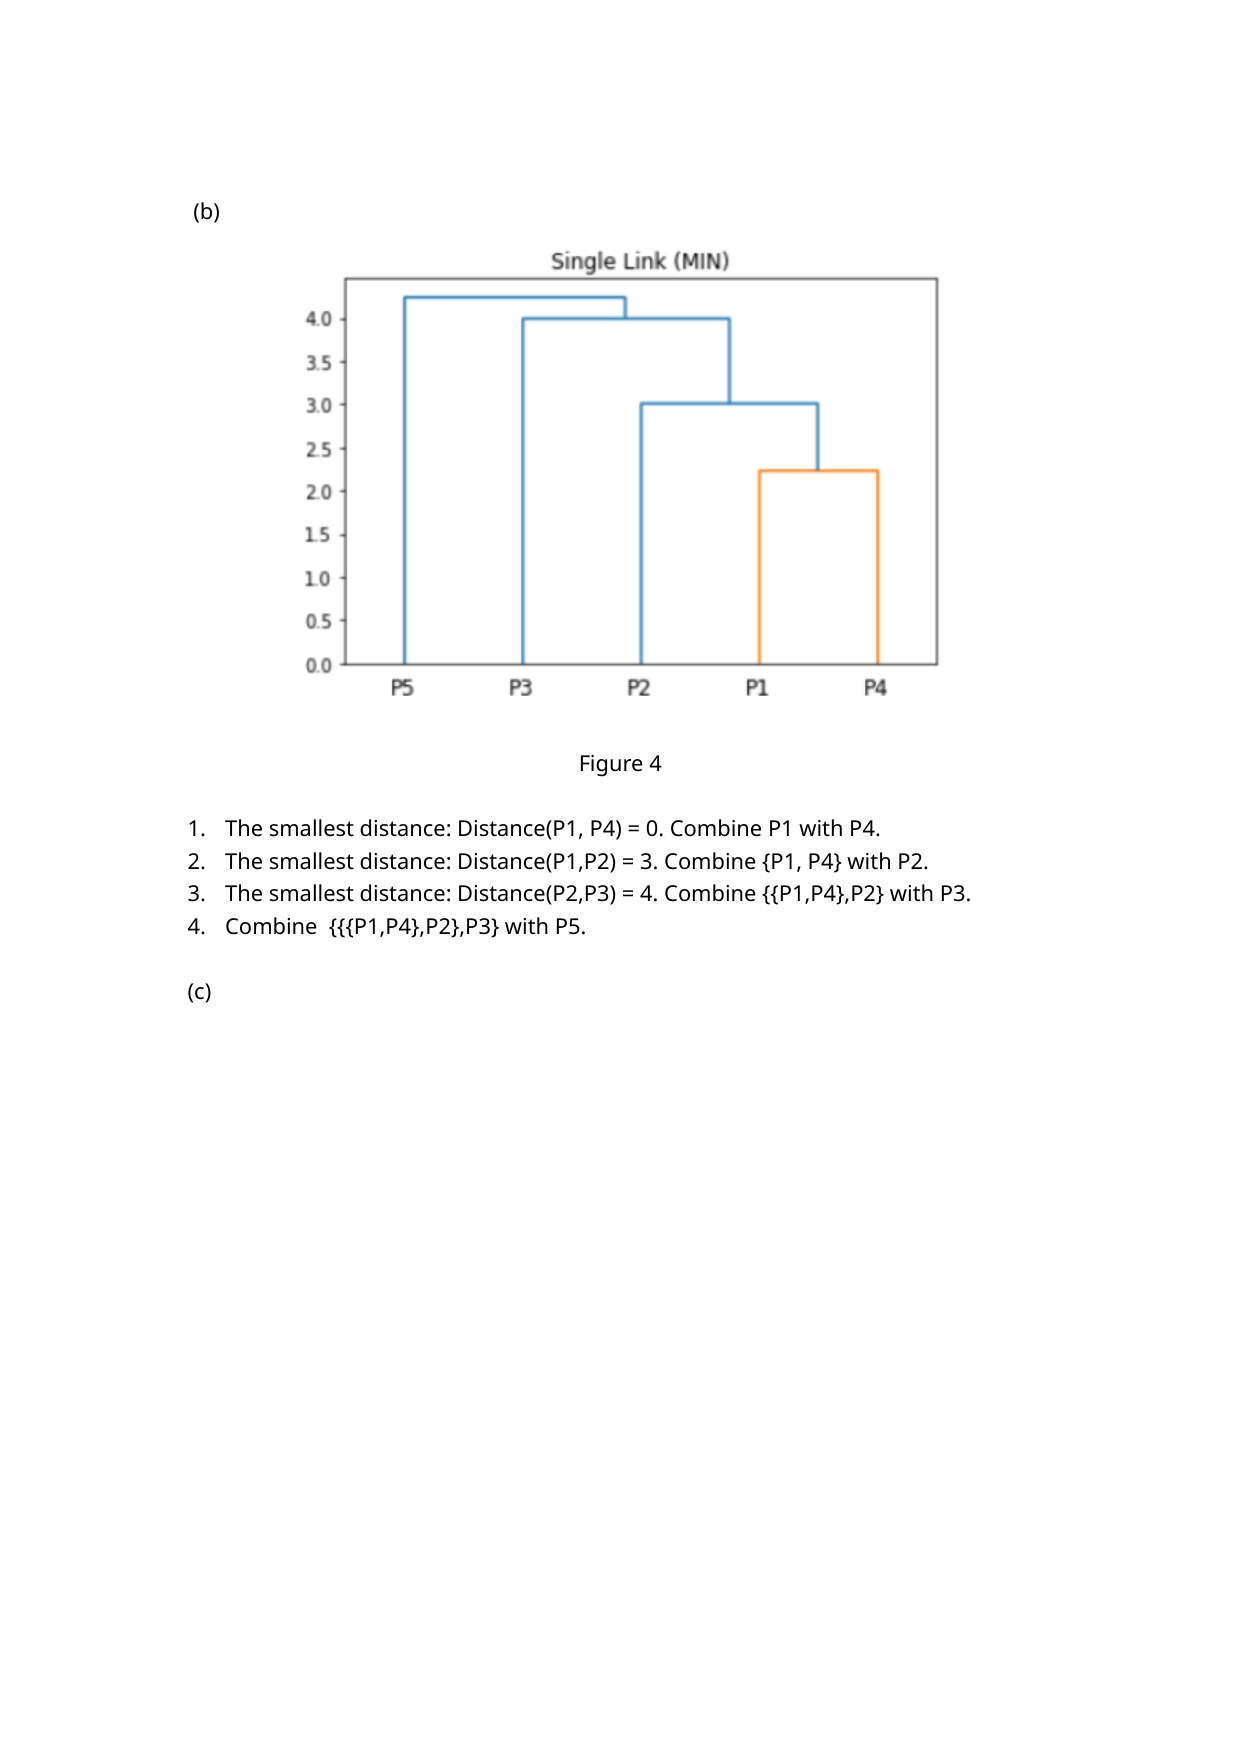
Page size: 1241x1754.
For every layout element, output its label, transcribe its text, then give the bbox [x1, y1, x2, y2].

text Figure 4 [187, 747, 1053, 779]
text (b) [187, 194, 1053, 227]
list The smallest distance: Distance(P1, P4) = 0. Combine P1 with P4. [187, 812, 1053, 844]
list Combine {{{P1,P4},P2},P3} with P5. [187, 909, 1053, 942]
text (c) [187, 974, 1053, 1007]
list The smallest distance: Distance(P1,P2) = 3. Combine {P1, P4} with P2. [187, 844, 1053, 877]
list The smallest distance: Distance(P2,P3) = 4. Combine {{P1,P4},P2} with P3. [187, 877, 1053, 909]
picture [243, 227, 997, 722]
